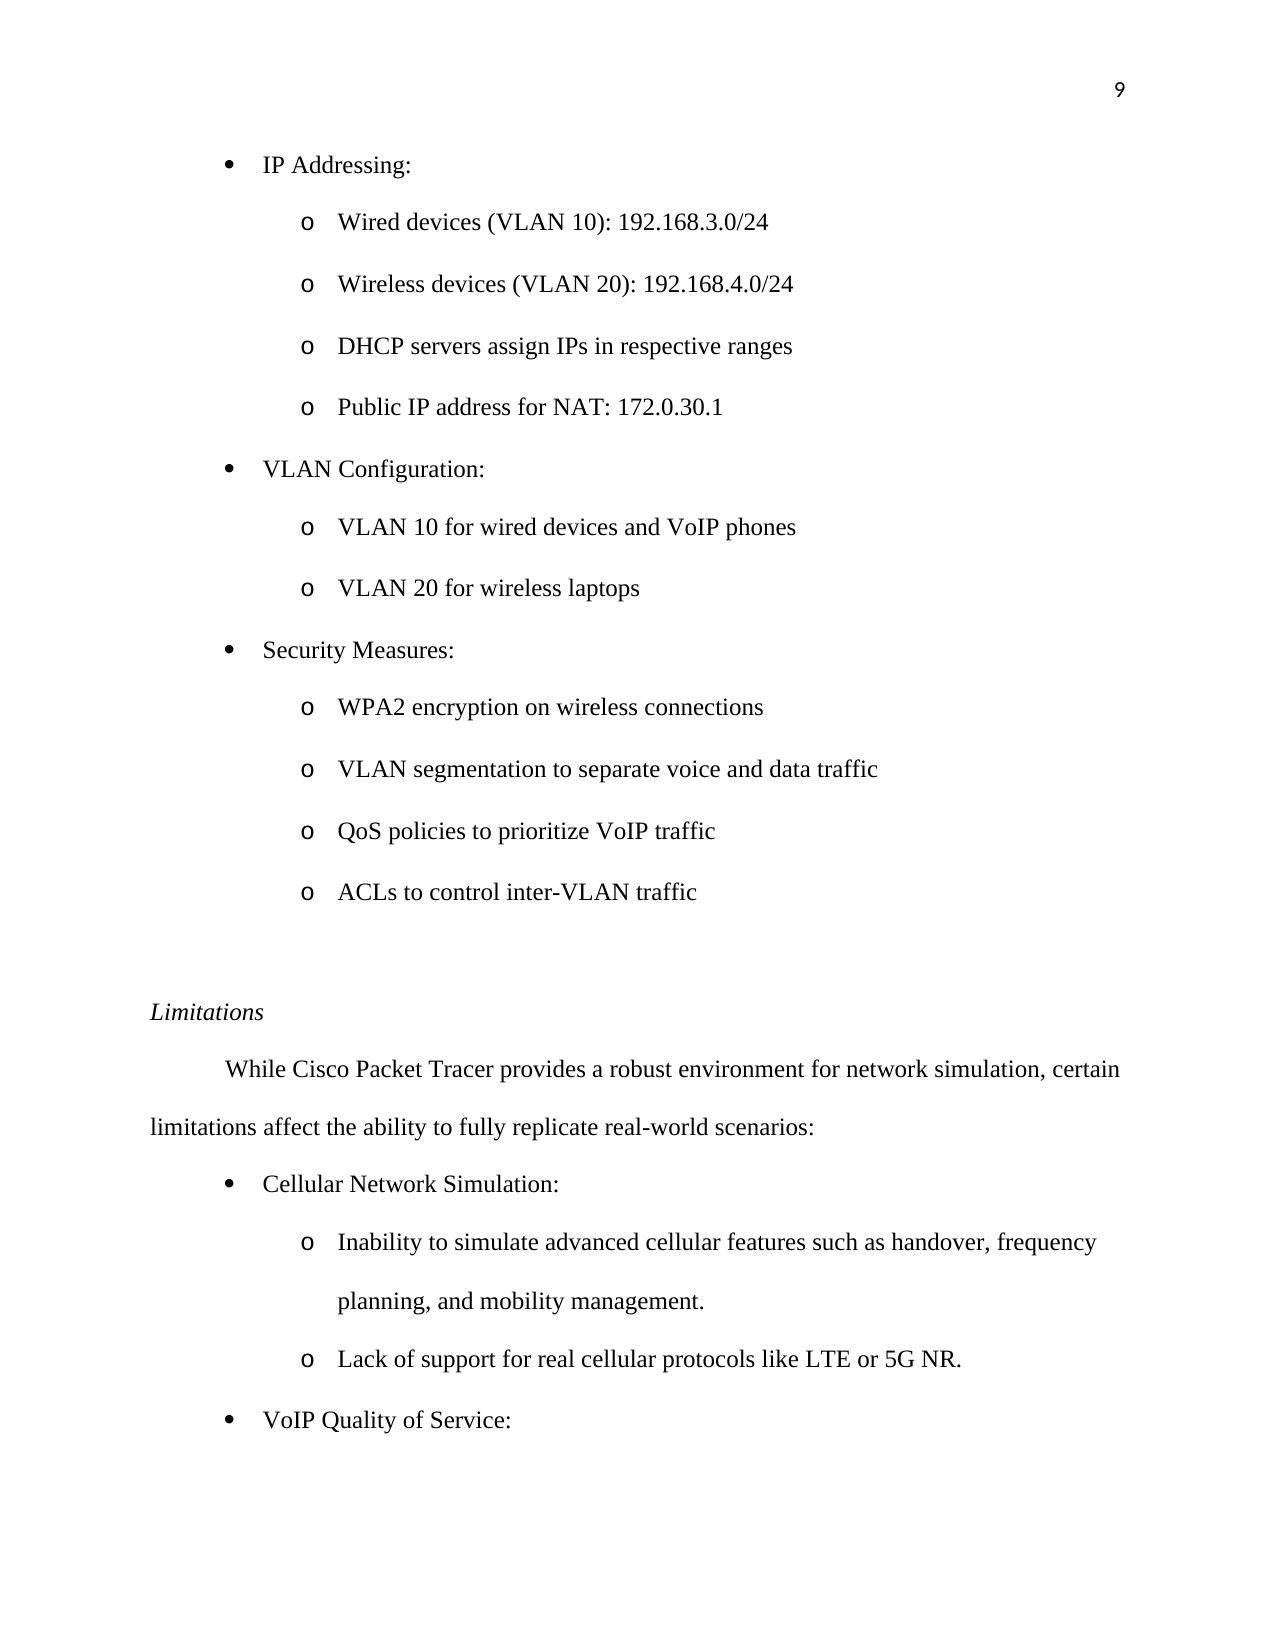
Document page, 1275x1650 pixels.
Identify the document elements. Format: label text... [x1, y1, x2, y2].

text Limitations [150, 997, 1125, 1025]
list Wired devices (VLAN 10): 192.168.3.0/24 [300, 207, 1125, 238]
list VLAN Configuration: [225, 454, 1125, 483]
text While Cisco Packet Tracer provides a robust environment for network simulation, certain limitations affect the ability to fully replicate real-world scenarios: [150, 1054, 1125, 1140]
list VLAN segmentation to separate voice and data traffic [300, 754, 1125, 785]
list Cellular Network Simulation: [225, 1169, 1125, 1198]
list Public IP address for NAT: 172.0.30.1 [300, 392, 1125, 423]
list ACLs to control inter-VLAN traffic [300, 877, 1125, 908]
list QoS policies to prioritize VoIP traffic [300, 816, 1125, 847]
list WPA2 encryption on wireless connections [300, 692, 1125, 723]
list VLAN 20 for wireless laptops [300, 573, 1125, 604]
list VLAN 10 for wired devices and VoIP phones [300, 512, 1125, 542]
list Lack of support for real cellular protocols like LTE or 5G NR. [300, 1344, 1125, 1374]
list DHCP servers assign IPs in respective ranges [300, 331, 1125, 362]
list Security Measures: [225, 635, 1125, 664]
list Wireless devices (VLAN 20): 192.168.4.0/24 [300, 269, 1125, 300]
list VoIP Quality of Service: [225, 1405, 1125, 1434]
list IP Addressing: [225, 150, 1125, 179]
list Inability to simulate advanced cellular features such as handover, frequency planning, and mobility management. [300, 1227, 1125, 1315]
